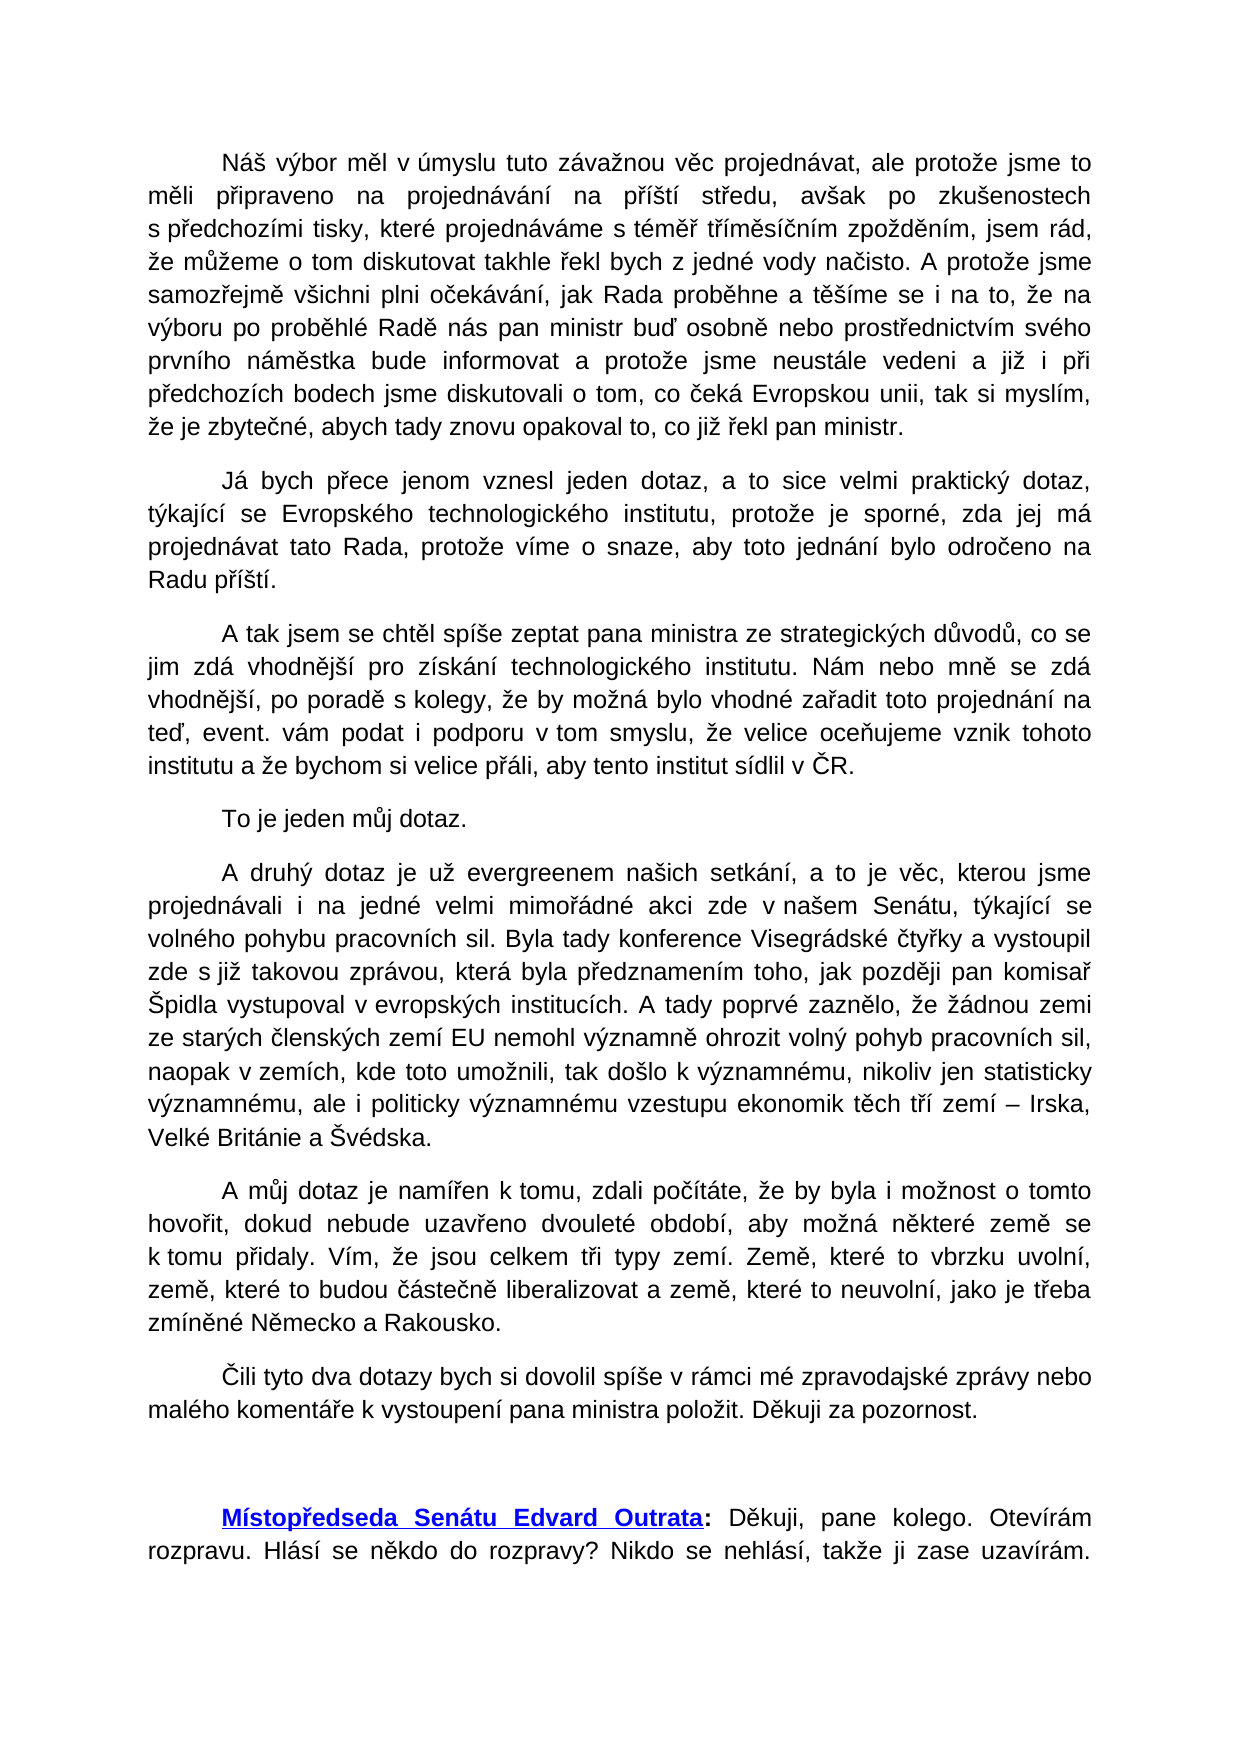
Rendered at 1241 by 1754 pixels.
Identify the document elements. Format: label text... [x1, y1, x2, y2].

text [148, 1503, 1093, 1565]
text A můj dotaz je namířen k tomu, zdali počítáte, že by byla i možnost o tomto hovořit, dokud nebude uzavřeno dvouleté období, aby možná některé země se k tomu přidaly. Vím, že jsou celkem tři typy zemí. Země, které to vbrzku uvolní, země, které to budou částečně liberalizovat a země, které to neuvolní, jako je třeba zmíněné Německo a Rakousko. [148, 1176, 1093, 1337]
text Náš výbor měl v úmyslu tuto závažnou věc projednávat, ale protože jsme to měli připraveno na projednávání na příští středu, avšak po zkušenostech s předchozími tisky, které projednáváme s téměř tříměsíčním zpožděním, jsem rád, že můžeme o tom diskutovat takhle řekl bych z jedné vody načisto. A protože jsme samozřejmě všichni plni očekávání, jak Rada proběhne a těšíme se i na to, že na výboru po proběhlé Radě nás pan ministr buď osobně nebo prostřednictvím svého prvního náměstka bude informovat a protože jsme neustále vedeni a již i při předchozích bodech jsme diskutovali o tom, co čeká Evropskou unii, tak si myslím, že je zbytečné, abych tady znovu opakoval to, co již řekl pan ministr. [148, 148, 1093, 441]
text Čili tyto dva dotazy bych si dovolil spíše v rámci mé zpravodajské zprávy nebo malého komentáře k vystoupení pana ministra položit. Děkuji za pozornost. [148, 1362, 1093, 1424]
text A tak jsem se chtěl spíše zeptat pana ministra ze strategických důvodů, co se jim zdá vhodnější pro získání technologického institutu. Nám nebo mně se zdá vhodnější, po poradě s kolegy, že by možná bylo vhodné zařadit toto projednání na teď, event. vám podat i podporu v tom smyslu, že velice oceňujeme vznik tohoto institutu a že bychom si velice přáli, aby tento institut sídlil v ČR. [148, 618, 1093, 779]
text A druhý dotaz je už evergreenem našich setkání, a to je věc, kterou jsme projednávali i na jedné velmi mimořádné akci zde v našem Senátu, týkající se volného pohybu pracovních sil. Byla tady konference Visegrádské čtyřky a vystoupil zde s již takovou zprávou, která byla předznamením toho, jak později pan komisař Špidla vystupoval v evropských institucích. A tady poprvé zaznělo, že žádnou zemi ze starých členských zemí EU nemohl významně ohrozit volný pohyb pracovních sil, naopak v zemích, kde toto umožnili, tak došlo k významnému, nikoliv jen statisticky významnému, ale i politicky významnému vzestupu ekonomik těch tří zemí – Irska, Velké Británie a Švédska. [148, 858, 1093, 1151]
text Já bych přece jenom vznesl jeden dotaz, a to sice velmi praktický dotaz, týkající se Evropského technologického institutu, protože je sporné, zda jej má projednávat tato Rada, protože víme o snaze, aby toto jednání bylo odročeno na Radu příští. [148, 466, 1093, 593]
text To je jeden můj dotaz. [148, 804, 1093, 833]
